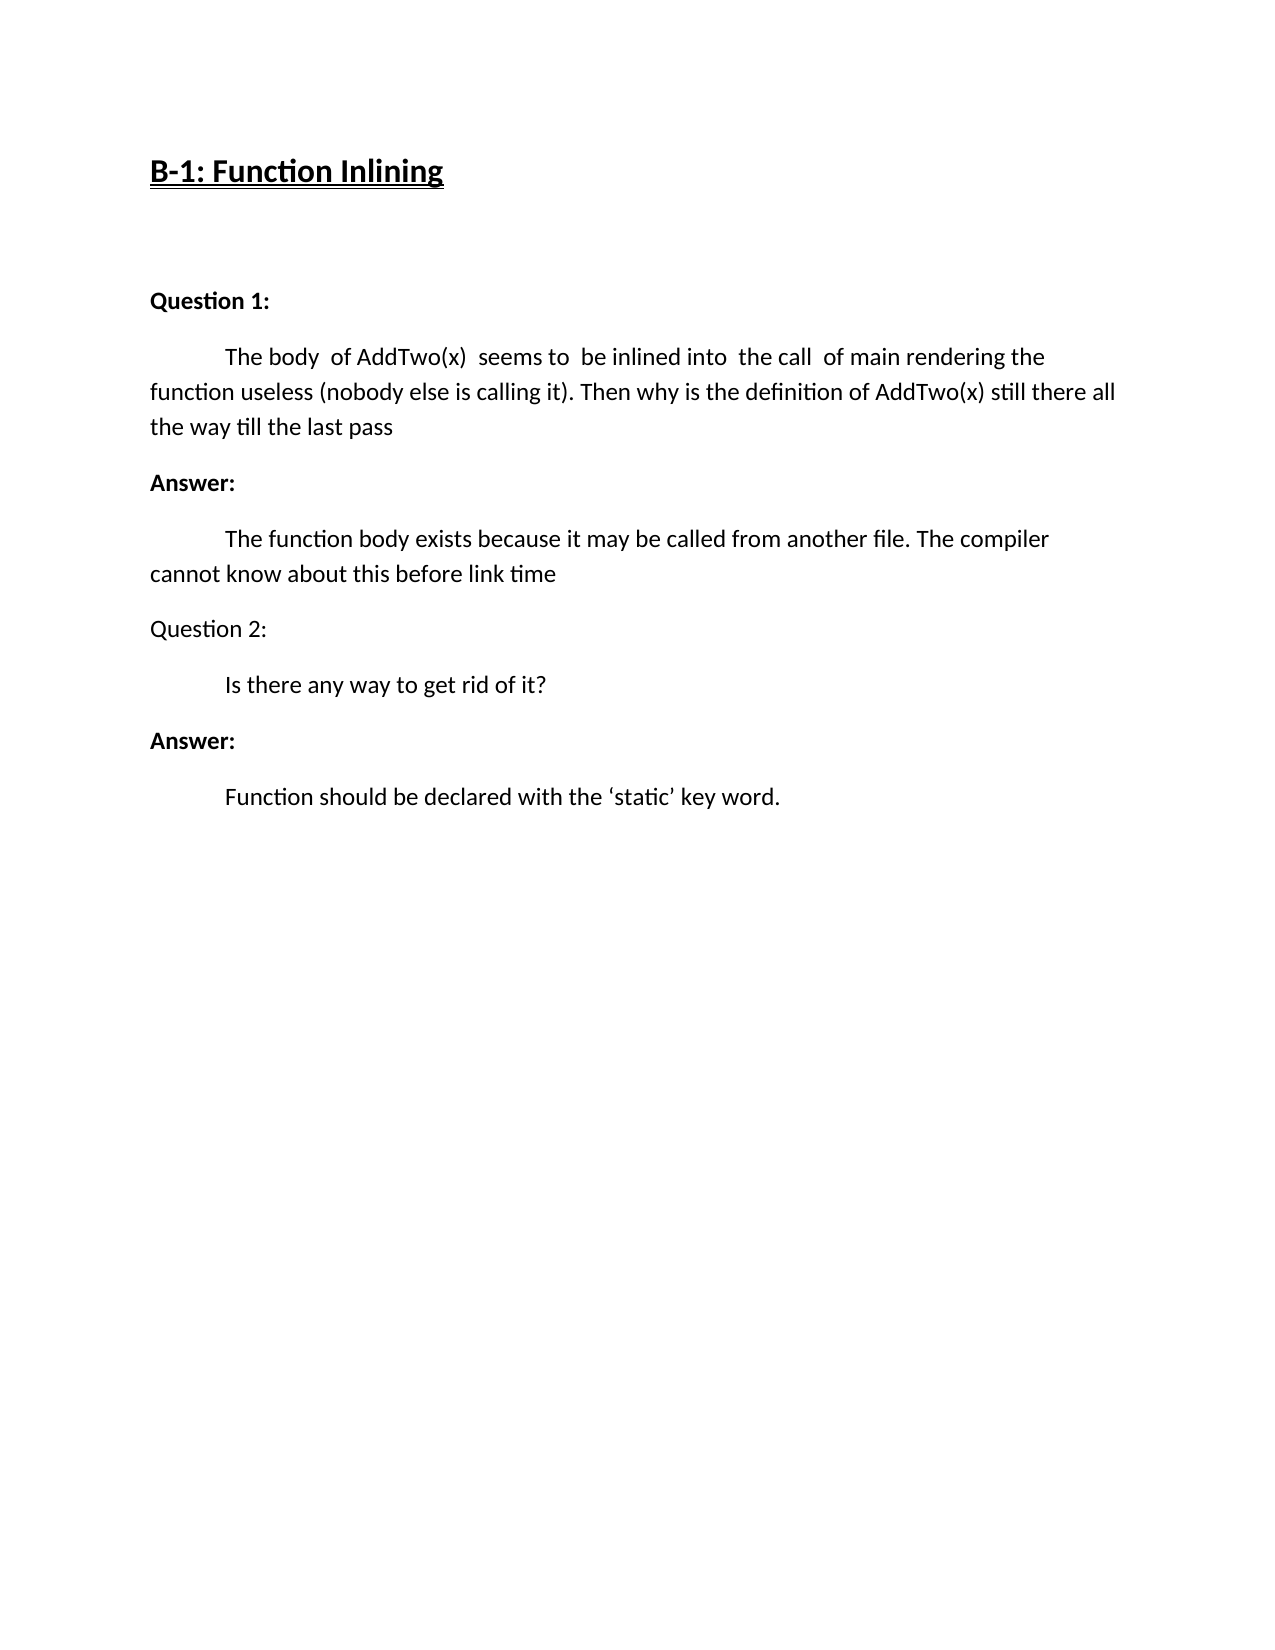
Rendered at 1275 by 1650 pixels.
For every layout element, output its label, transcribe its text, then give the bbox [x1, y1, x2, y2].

text The function body exists because it may be called from another file. The compiler cannot know about this before link time [150, 523, 1125, 588]
text Question 2: [150, 613, 1125, 644]
text Answer: [150, 725, 1125, 756]
text B-1: Function Inlining [150, 150, 1125, 191]
text Question 1: [150, 285, 1125, 316]
text Answer: [150, 467, 1125, 497]
text Is there any way to get rid of it? [150, 669, 1125, 700]
text The body of AddTwo(x) seems to be inlined into the call of main rendering the function useless (nobody else is calling it). Then why is the definition of AddTwo(x) still there all the way till the last pass [150, 341, 1125, 442]
text Function should be declared with the ‘static’ key word. [150, 781, 1125, 812]
